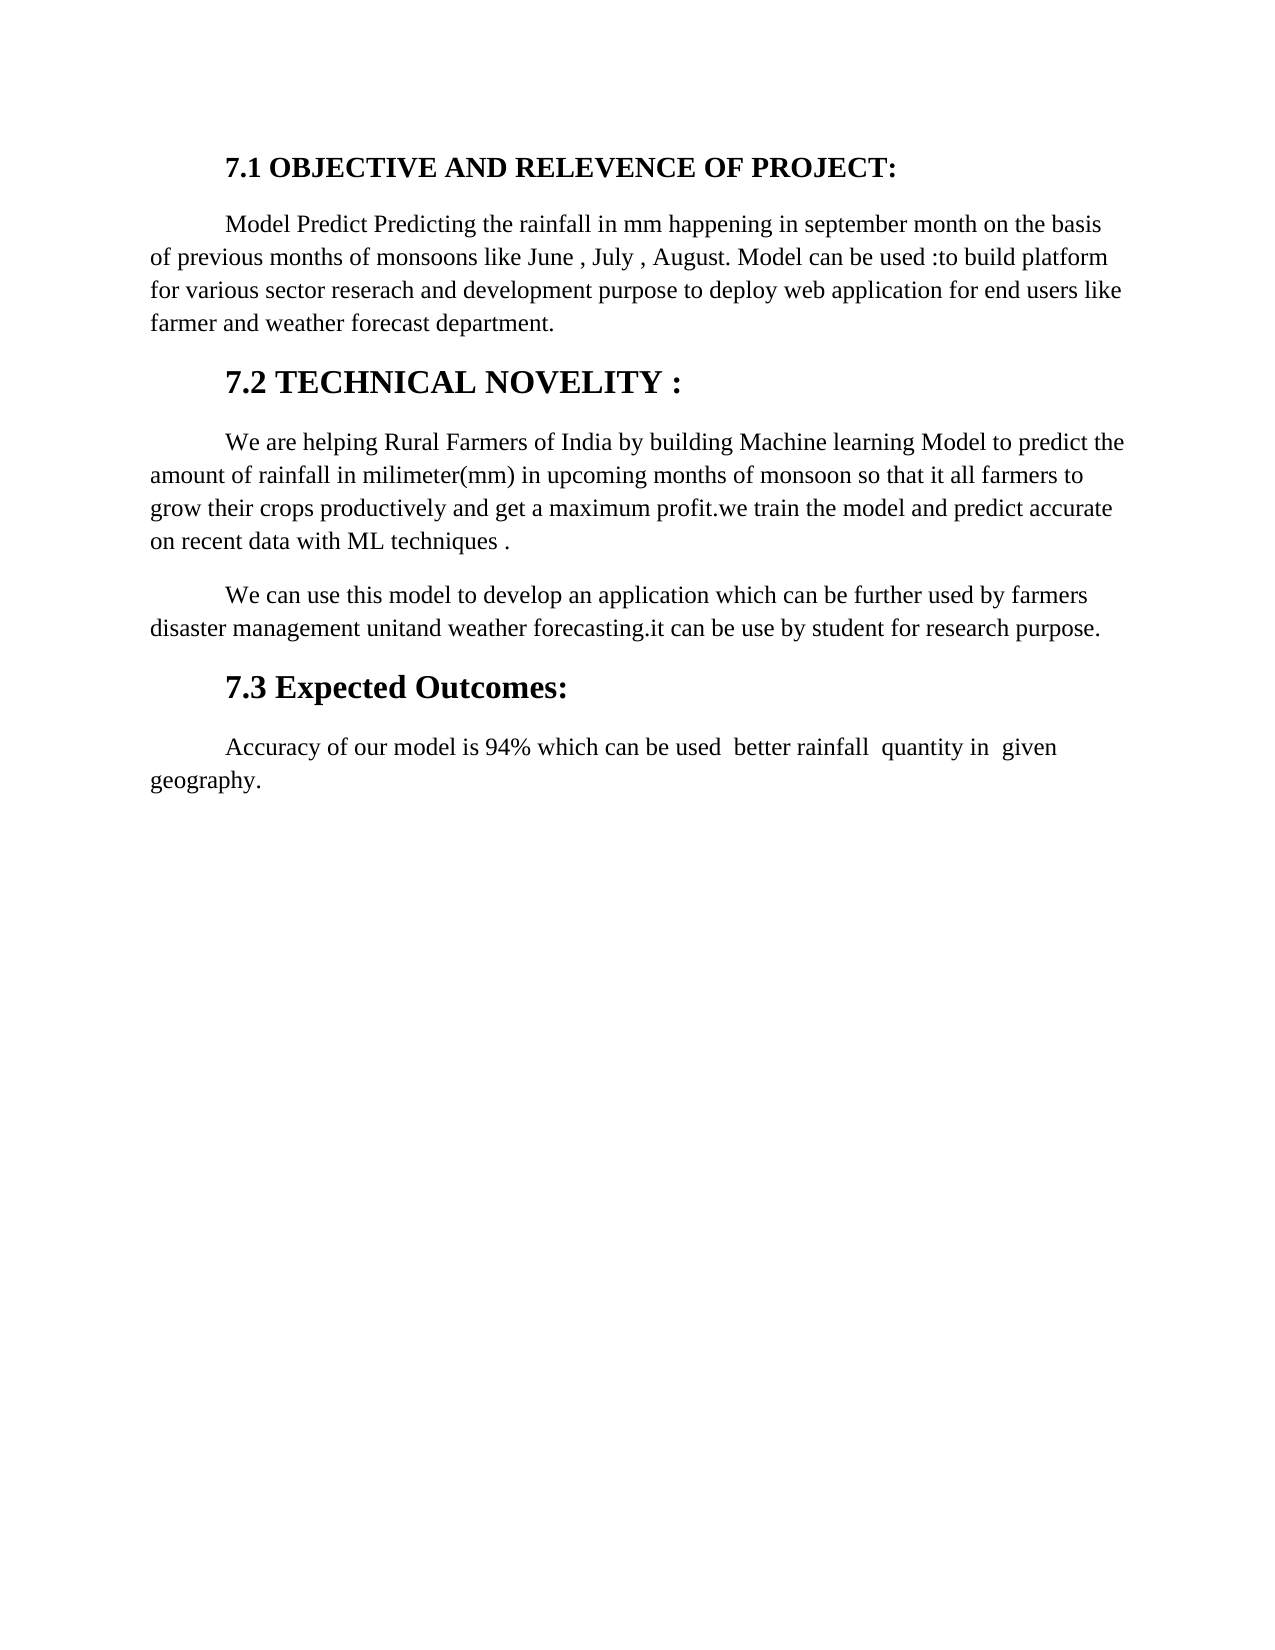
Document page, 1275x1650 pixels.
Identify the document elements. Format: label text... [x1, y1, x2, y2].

text Model Predict Predicting the rainfall in mm happening in september month on the basis of previous months of monsoons like June , July , August. Model can be used :to build platform for various sector reserach and development purpose to deploy web application for end users like farmer and weather forecast department. [150, 209, 1125, 337]
text We can use this model to develop an application which can be further used by farmers disaster management unitand weather forecasting.it can be use by student for research purpose. [150, 580, 1125, 642]
text We are helping Rural Farmers of India by building Machine learning Model to predict the amount of rainfall in milimeter(mm) in upcoming months of monsoon so that it all farmers to grow their crops productively and get a maximum profit.we train the model and predict accurate on recent data with ML techniques . [150, 427, 1125, 555]
text Accuracy of our model is 94% which can be used better rainfall quantity in given geography. [150, 732, 1125, 794]
text 7.2 TECHNICAL NOVELITY : [150, 362, 1125, 401]
text 7.1 OBJECTIVE AND RELEVENCE OF PROJECT: [150, 150, 1125, 183]
text 7.3 Expected Outcomes: [150, 667, 1125, 705]
